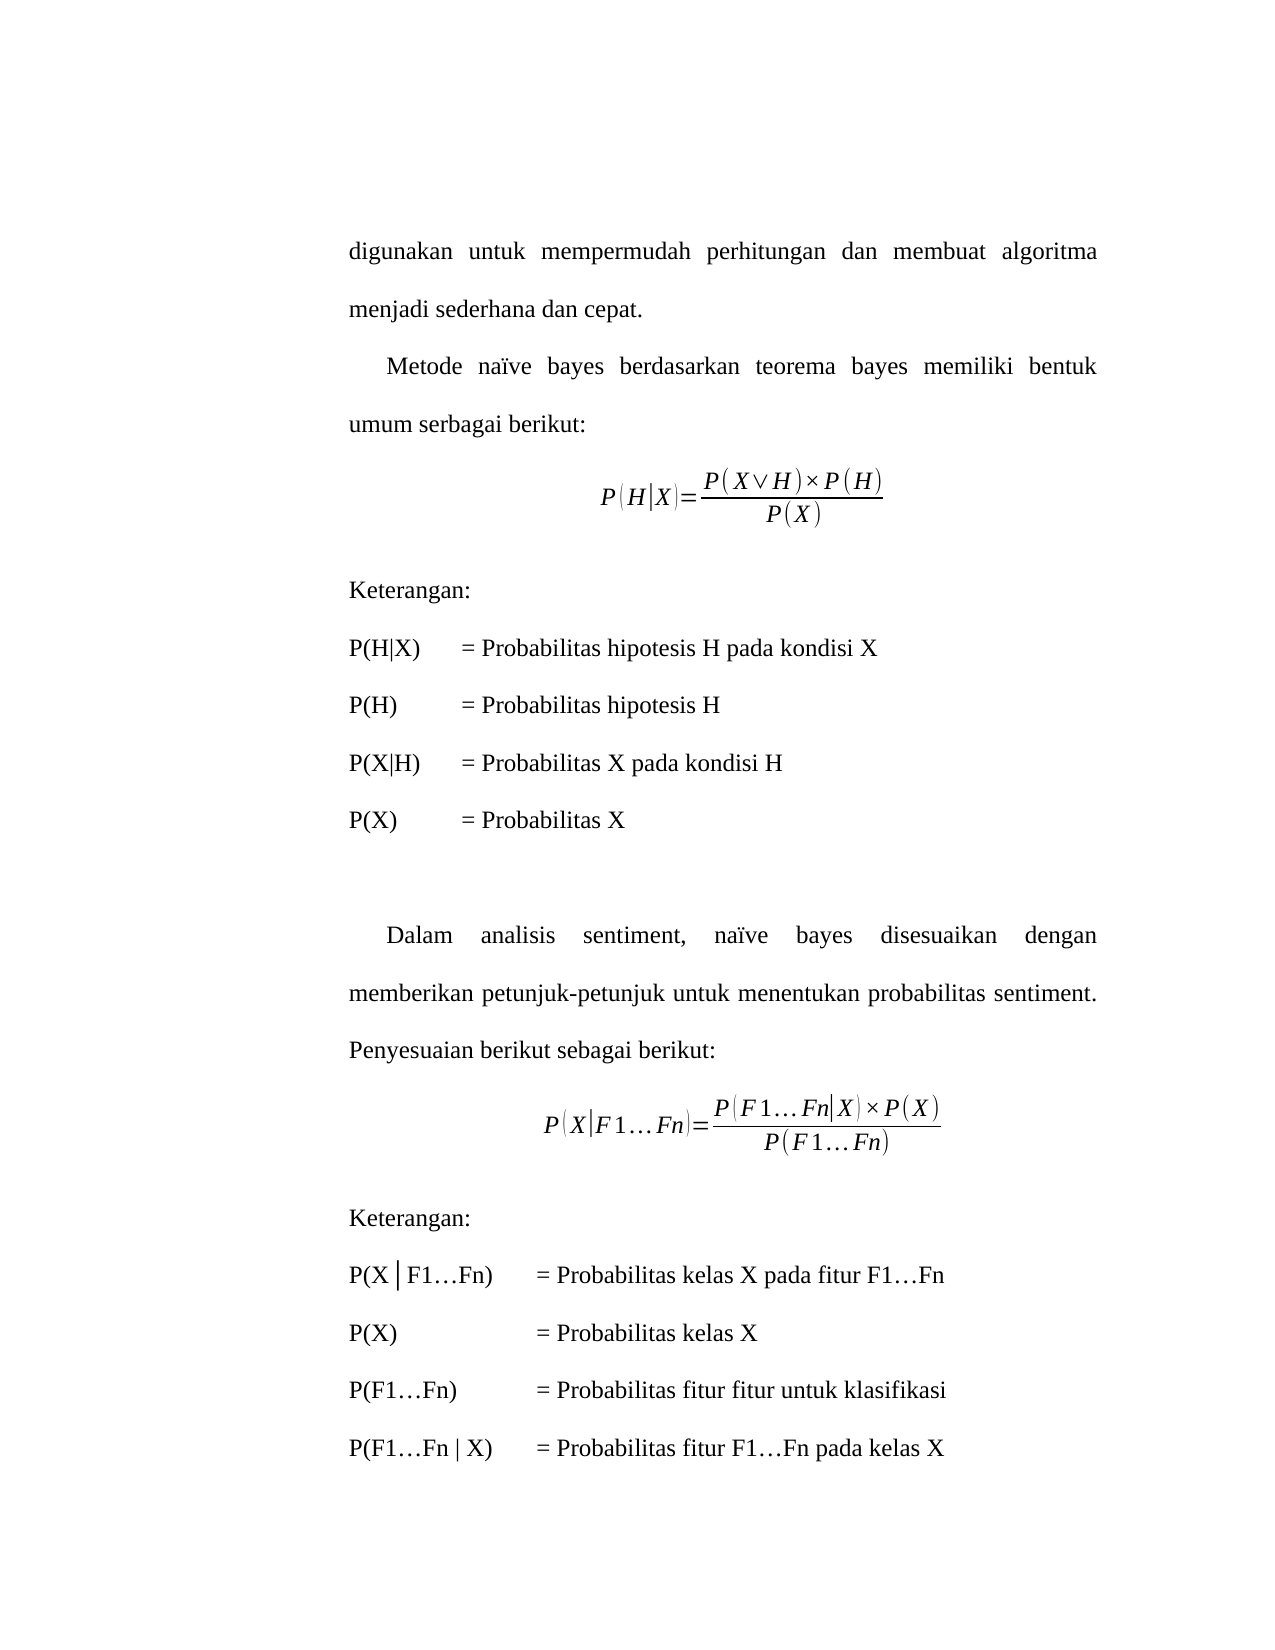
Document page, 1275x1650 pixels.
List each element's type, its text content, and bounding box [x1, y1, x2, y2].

text P(X│F1…Fn) = Probabilitas kelas X pada fitur F1…Fn [399, 1260, 1098, 1289]
text P(H|X) = Probabilitas hipotesis H pada kondisi X [311, 633, 1098, 662]
list Dalam analisis sentiment, naïve bayes disesuaikan dengan memberikan petunjuk-petunjuk untuk menentukan probabilitas sentiment. Penyesuaian berikut sebagai berikut: [349, 920, 1098, 1064]
text P(X) = Probabilitas kelas X [311, 1318, 1098, 1347]
list Metode naïve bayes berdasarkan teorema bayes memiliki bentuk umum serbagai berikut: [349, 351, 1098, 437]
text P(X|H) = Probabilitas X pada kondisi H [311, 748, 1098, 777]
text P(F1…Fn | X) = Probabilitas fitur F1…Fn pada kelas X [311, 1433, 1098, 1462]
text P(F1…Fn) = Probabilitas fitur fitur untuk klasifikasi [311, 1375, 1098, 1404]
text Keterangan: [311, 1203, 1098, 1232]
text Keterangan: [311, 575, 1098, 604]
text P(H) = Probabilitas hipotesis H [311, 690, 1098, 719]
text P(X) = Probabilitas X [311, 805, 1098, 834]
